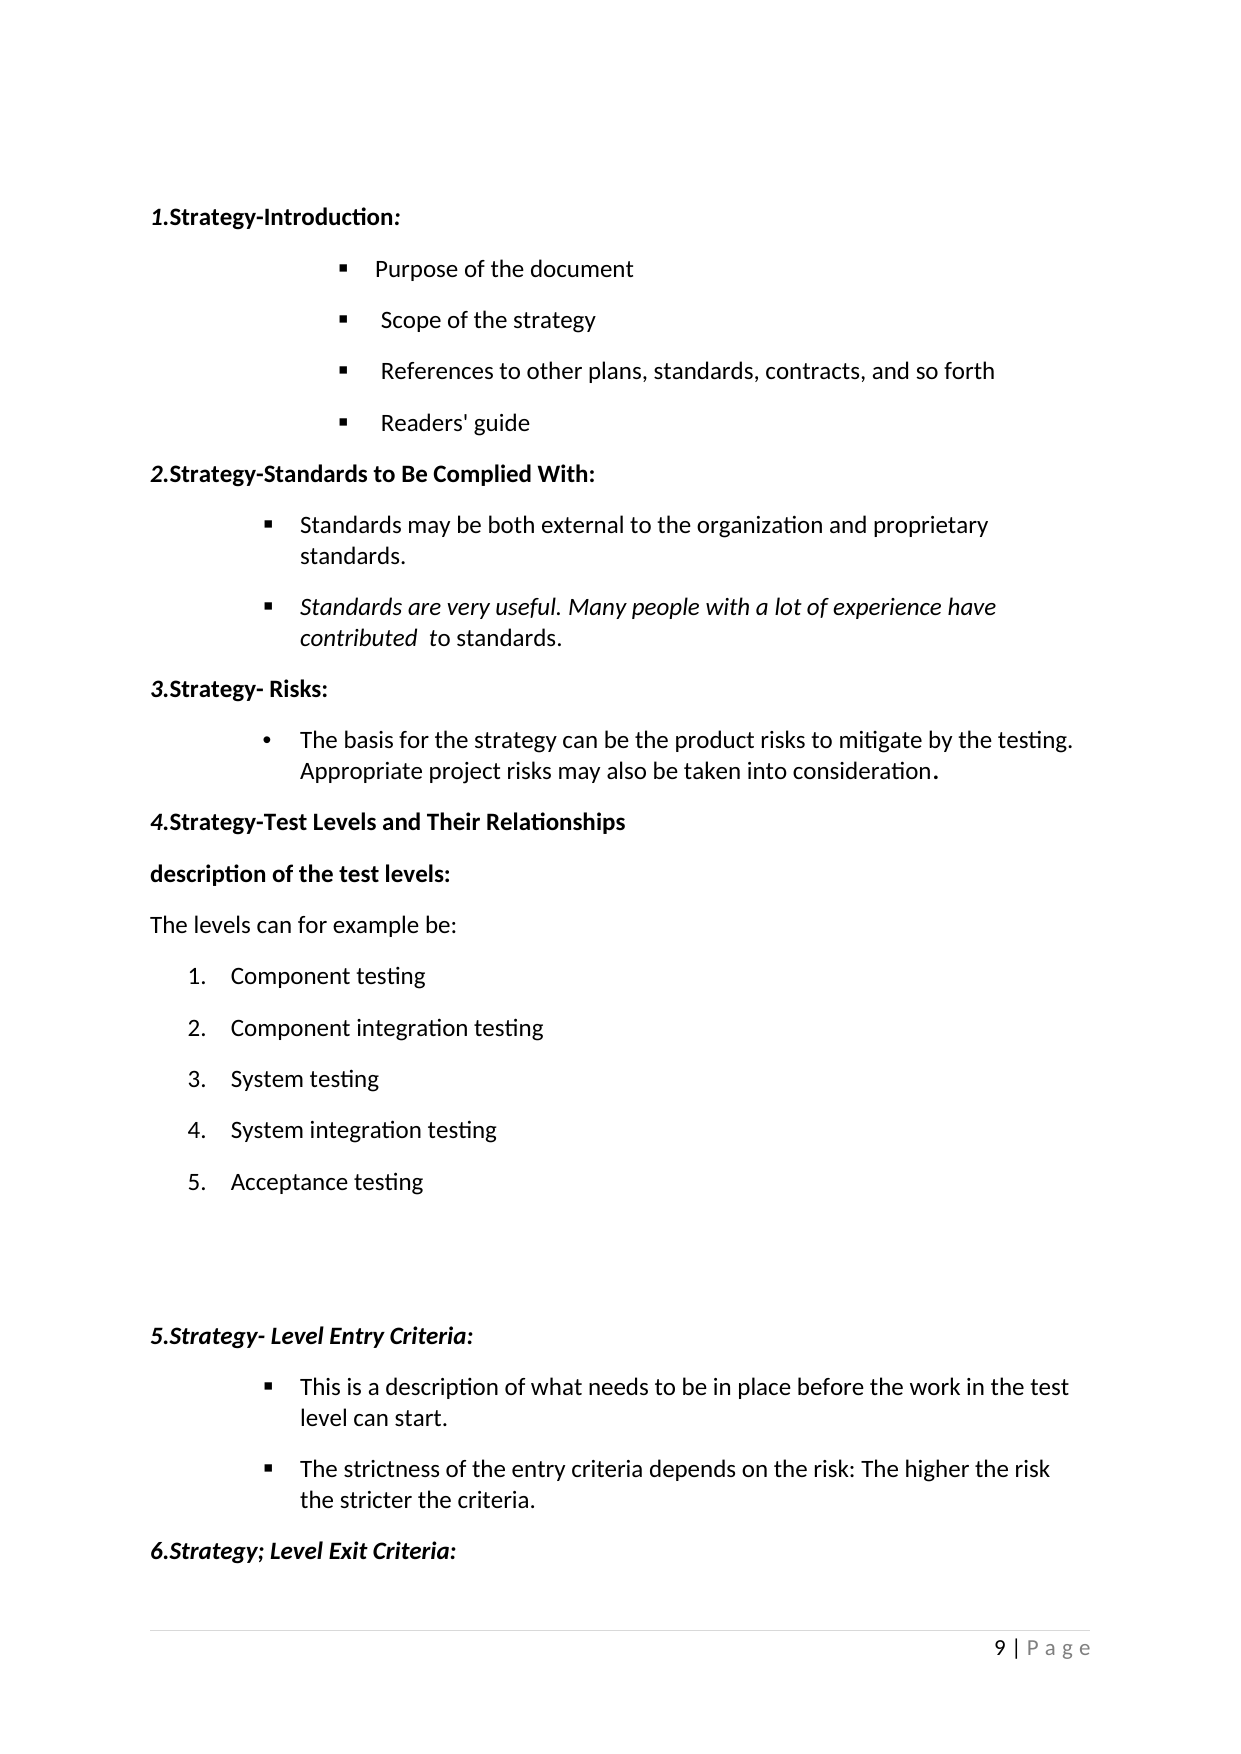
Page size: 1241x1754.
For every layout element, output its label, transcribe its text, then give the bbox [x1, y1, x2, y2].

list Standards are very useful. Many people with a lot of experience have contributed to standards. [262, 591, 1090, 652]
list Standards may be both external to the organization and proprietary standards. [262, 509, 1090, 571]
list The basis for the strategy can be the product risks to mitigate by the testing. Appropriate project risks may also be taken into consideration. [262, 724, 1090, 786]
list System integration testing [187, 1114, 1090, 1145]
list Readers' guide [337, 407, 1090, 437]
list Component testing [187, 961, 1090, 991]
text 3.Strategy- Risks: [150, 673, 1090, 704]
text 1.Strategy-Introduction: [150, 201, 1090, 232]
text 4.Strategy-Test Levels and Their Relationships [150, 806, 1090, 837]
text 2.Strategy-Standards to Be Complied With: [150, 458, 1090, 489]
list Acceptance testing [187, 1166, 1090, 1196]
list Scope of the strategy [337, 304, 1090, 334]
list References to other plans, standards, contracts, and so forth [337, 355, 1090, 386]
list System testing [187, 1063, 1090, 1094]
text 5.Strategy- Level Entry Criteria: [150, 1320, 1090, 1351]
text 6.Strategy; Level Exit Criteria: [150, 1535, 1090, 1566]
list Component integration testing [187, 1012, 1090, 1042]
list The strictness of the entry criteria depends on the risk: The higher the risk the stricter the criteria. [262, 1453, 1090, 1514]
text The levels can for example be: [150, 909, 1090, 940]
list Purpose of the document [337, 253, 1090, 283]
text description of the test levels: [150, 858, 1090, 888]
list This is a description of what needs to be in place before the work in the test level can start. [262, 1371, 1090, 1432]
